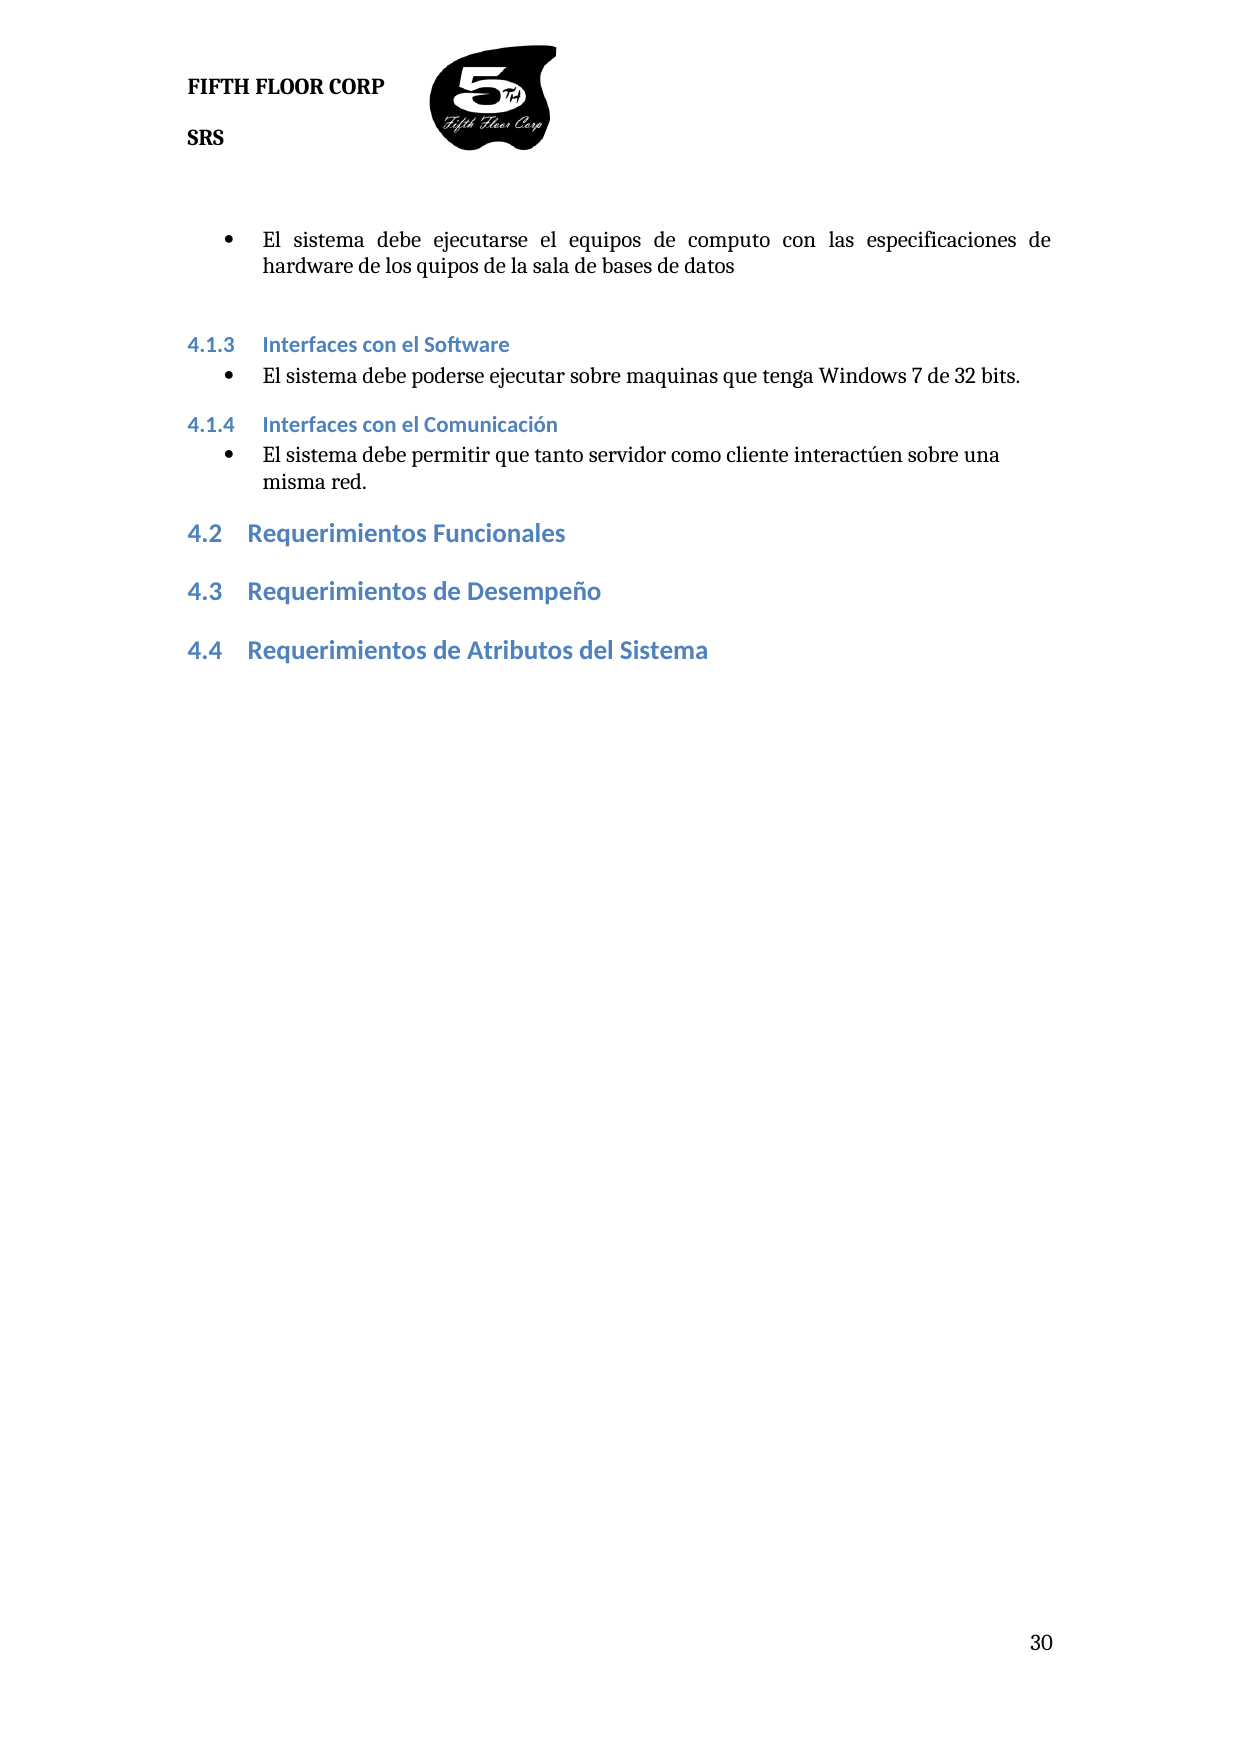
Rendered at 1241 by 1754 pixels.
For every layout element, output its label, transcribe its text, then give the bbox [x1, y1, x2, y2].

subtitle Interfaces con el Comunicación [187, 410, 1053, 438]
list El sistema debe poderse ejecutar sobre maquinas que tenga Windows 7 de 32 bits. [225, 363, 1053, 389]
list El sistema debe permitir que tanto servidor como cliente interactúen sobre una misma red. [225, 442, 1053, 495]
list El sistema debe ejecutarse el equipos de computo con las especificaciones de hardware de los quipos de la sala de bases de datos [225, 227, 1053, 279]
subtitle Interfaces con el Software [187, 331, 1053, 359]
subtitle Requerimientos de Atributos del Sistema [187, 633, 1053, 666]
subtitle Requerimientos de Desempeño [187, 574, 1053, 607]
picture [423, 37, 557, 154]
subtitle Requerimientos Funcionales [187, 516, 1053, 549]
